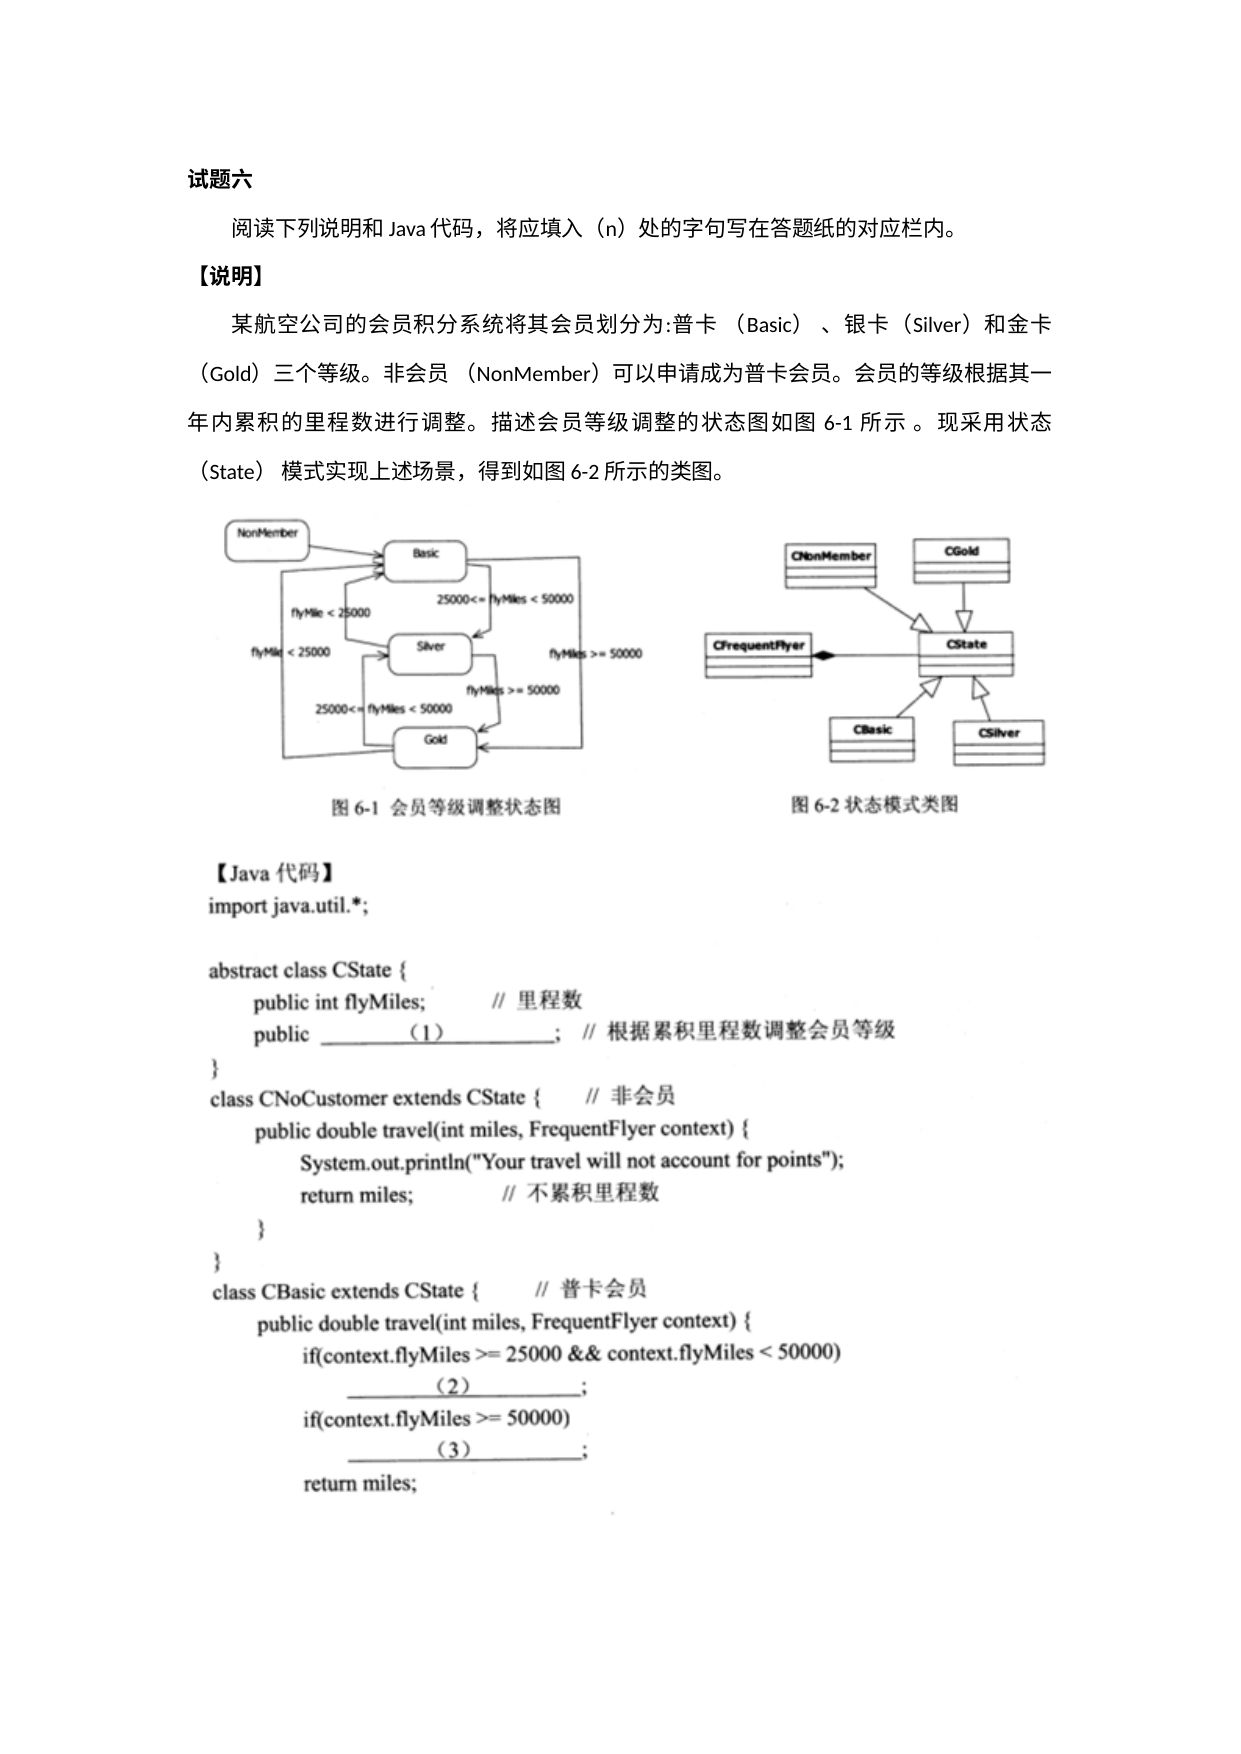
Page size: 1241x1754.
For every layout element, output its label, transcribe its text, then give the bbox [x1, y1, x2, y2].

text 【说明】 [187, 259, 1053, 291]
text 某航空公司的会员积分系统将其会员划分为:普卡 （Basic） 、银卡（Silver）和金卡 （Gold）三个等级。非会员 （NonMember）可以申请成为普卡会员。会员的等级根据其一年内累积的里程数进行调整。描述会员等级调整的状态图如图6-1 所示 。现采用状态 （State） 模式实现上述场景，得到如图6-2 所示的类图。 [187, 307, 1053, 486]
text 试题六 [187, 162, 1053, 194]
picture [187, 501, 1053, 1525]
text 阅读下列说明和Java代码，将应填入（n）处的字句写在答题纸的对应栏内。 [187, 210, 1053, 243]
